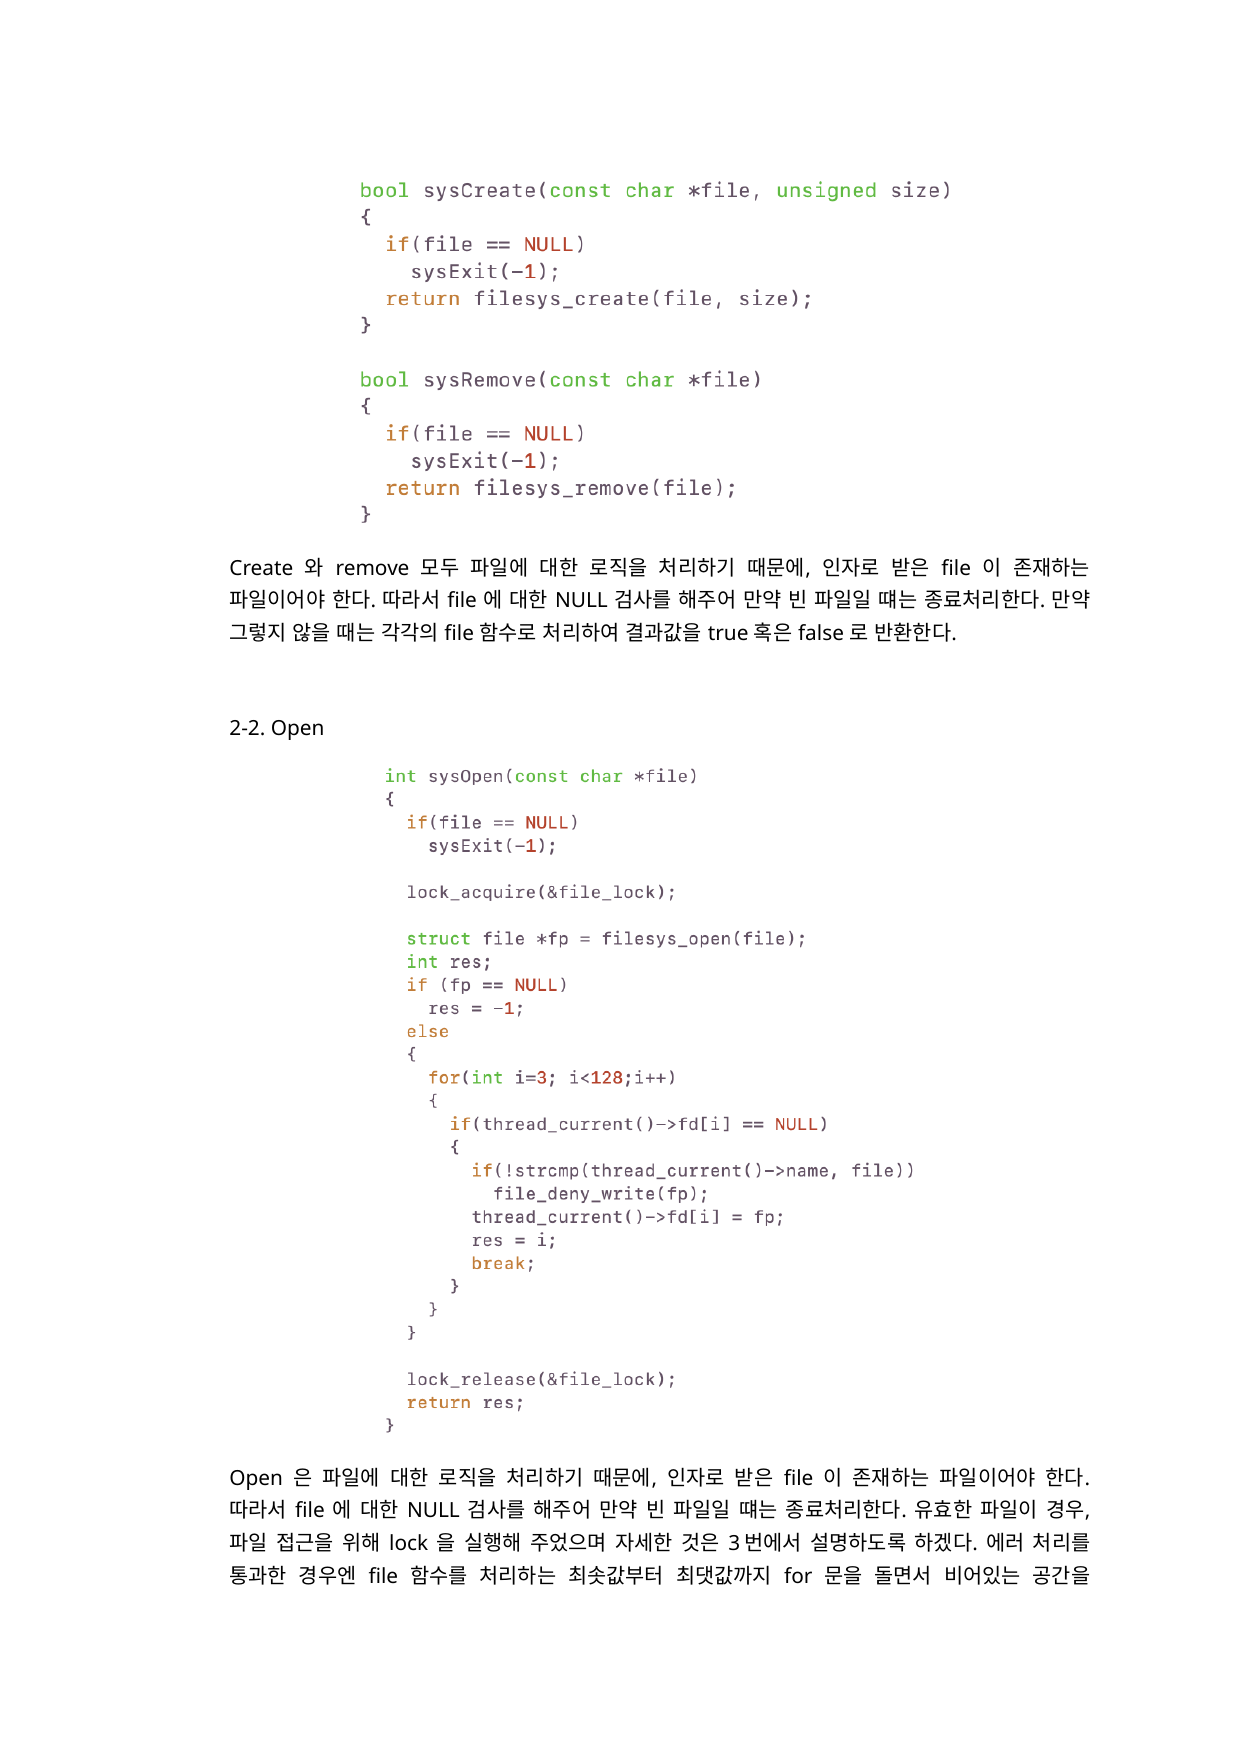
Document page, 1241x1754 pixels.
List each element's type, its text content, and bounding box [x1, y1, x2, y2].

list Create 와 remove 모두 파일에 대한 로직을 처리하기 때문에, 인자로 받은 file 이 존재하는 파일이어야 한다. 따라서 file 에 대한 NULL 검사를 해주어 만약 빈 파일일 떄는 종료처리한다. 만약 그렇지 않을 때는 각각의 file 함수로 처리하여 결과값을 true 혹은 false 로 반환한다. [229, 551, 1090, 646]
list 2-2. Open [229, 713, 1090, 741]
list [229, 1461, 1090, 1589]
picture [378, 760, 942, 1442]
picture [352, 177, 967, 532]
